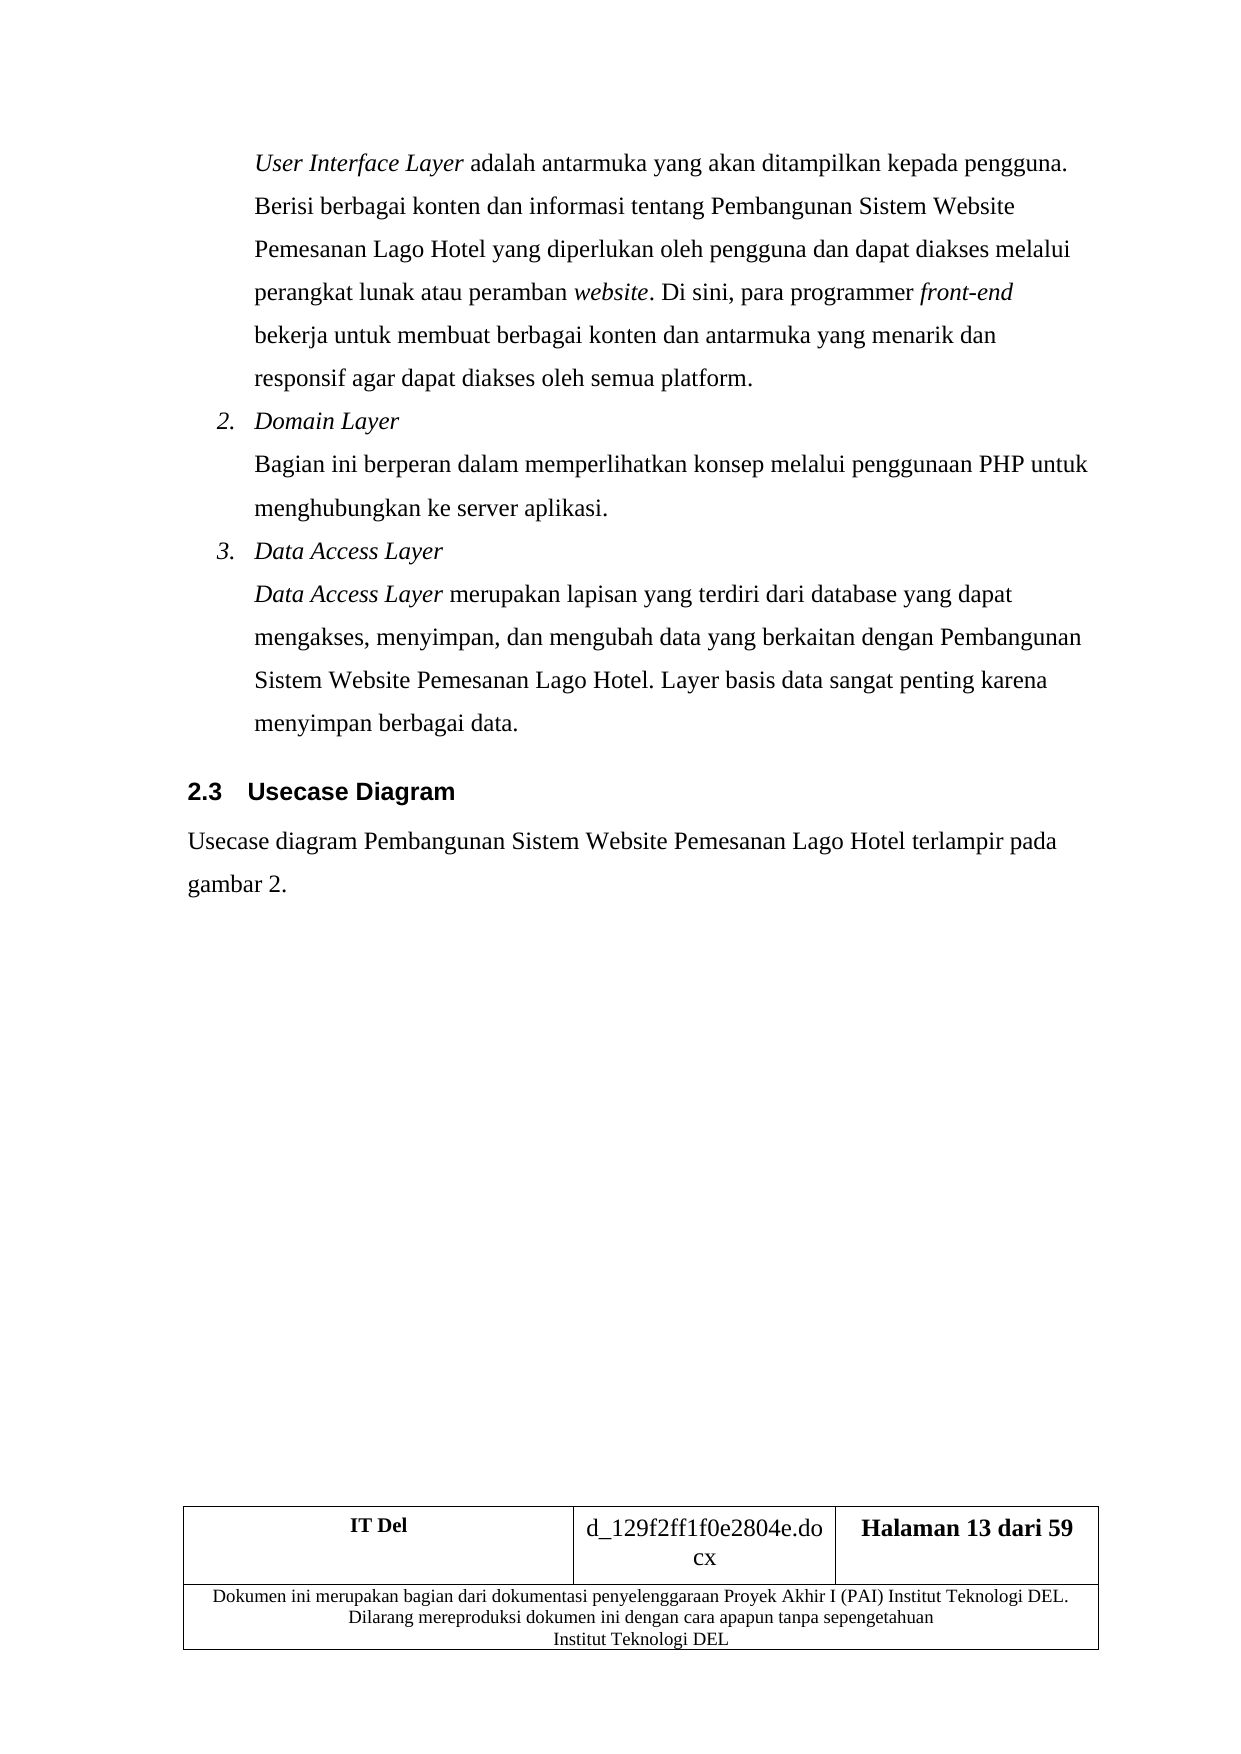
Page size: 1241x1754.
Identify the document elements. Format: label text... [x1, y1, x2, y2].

subtitle Usecase Diagram [187, 776, 1092, 805]
text Data Access Layer merupakan lapisan yang terdiri dari database yang dapat mengakses, menyimpan, dan mengubah data yang berkaitan dengan Pembangunan Sistem Website Pemesanan Lago Hotel. Layer basis data sangat penting karena menyimpan berbagai data. [254, 579, 1092, 737]
list Data Access Layer [217, 536, 1092, 564]
text Bagian ini berperan dalam memperlihatkan konsep melalui penggunaan PHP untuk menghubungkan ke server aplikasi. [254, 449, 1092, 521]
list Domain Layer [217, 406, 1092, 435]
text Usecase diagram Pembangunan Sistem Website Pemesanan Lago Hotel terlampir pada gambar 2. [187, 826, 1092, 898]
text User Interface Layer adalah antarmuka yang akan ditampilkan kepada pengguna. Berisi berbagai konten dan informasi tentang Pembangunan Sistem Website Pemesanan Lago Hotel yang diperlukan oleh pengguna dan dapat diakses melalui perangkat lunak atau peramban website. Di sini, para programmer front-end bekerja untuk membuat berbagai konten dan antarmuka yang menarik dan responsif agar dapat diakses oleh semua platform. [254, 148, 1092, 392]
